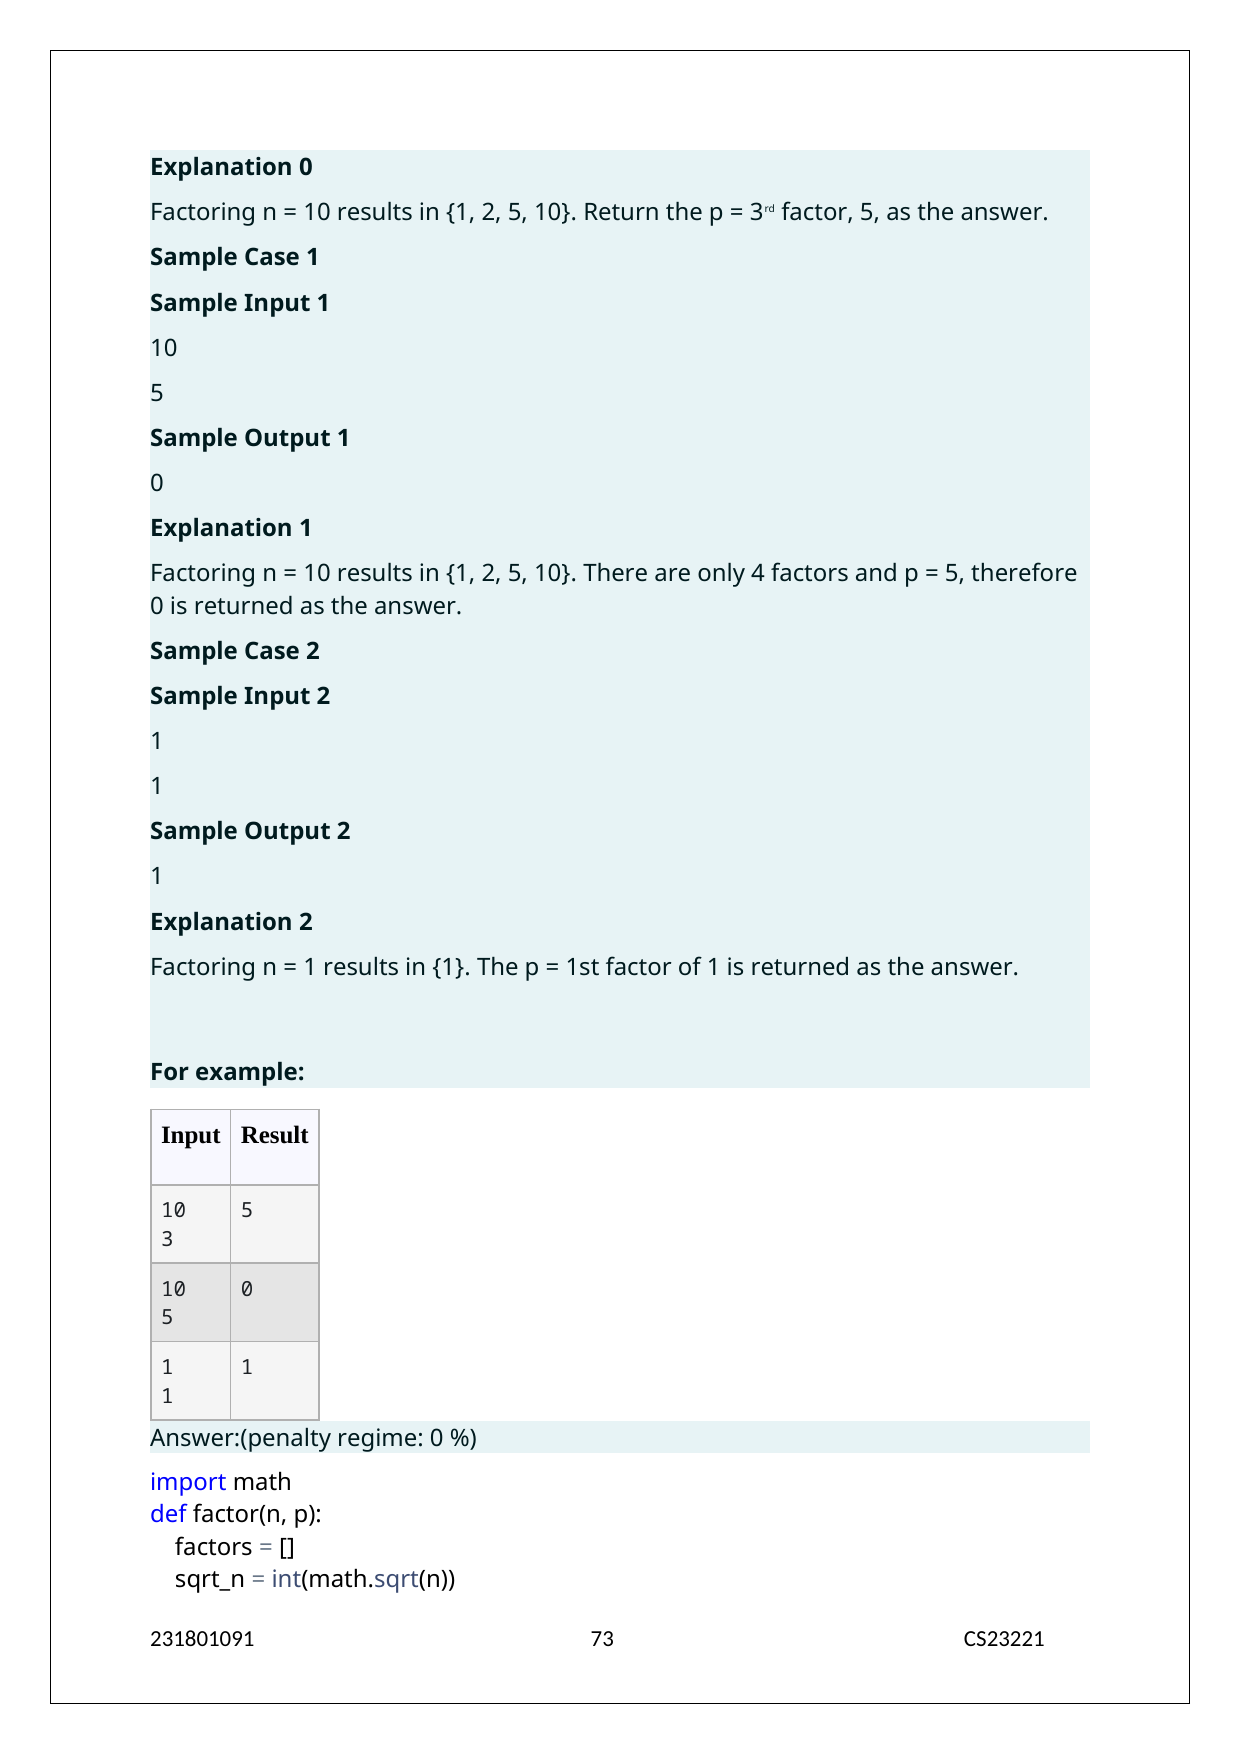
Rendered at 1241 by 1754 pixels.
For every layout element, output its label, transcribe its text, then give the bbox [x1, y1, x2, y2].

text 10 [150, 330, 1090, 363]
text def factor(n, p): [150, 1497, 1090, 1529]
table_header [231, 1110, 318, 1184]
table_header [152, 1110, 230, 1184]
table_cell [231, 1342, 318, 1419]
text For example: [150, 1055, 1090, 1088]
text Sample Input 2 [150, 679, 1090, 711]
text Sample Case 1 [150, 240, 1090, 273]
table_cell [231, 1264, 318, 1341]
text 0 [150, 466, 1090, 498]
text Sample Case 2 [150, 634, 1090, 666]
text factors = [] [150, 1529, 1090, 1562]
text Factoring n = 10 results in {1, 2, 5, 10}. There are only 4 factors and p = 5, therefore 0 is returned as the answer. [150, 556, 1090, 621]
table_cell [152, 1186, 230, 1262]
text Explanation 1 [150, 511, 1090, 543]
text Sample Output 1 [150, 421, 1090, 453]
text 1 [150, 769, 1090, 802]
text Factoring n = 1 results in {1}. The p = 1st factor of 1 is returned as the answer. [150, 949, 1090, 982]
text 5 [150, 376, 1090, 408]
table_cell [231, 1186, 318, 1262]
text 1 [150, 859, 1090, 892]
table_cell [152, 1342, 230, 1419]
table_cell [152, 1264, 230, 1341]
text import math [150, 1464, 1090, 1497]
text Explanation 0 [150, 150, 1090, 183]
text Factoring n = 10 results in {1, 2, 5, 10}. Return the p = 3rd factor, 5, as the answer. [150, 195, 1090, 228]
text Sample Output 2 [150, 814, 1090, 847]
text 1 [150, 724, 1090, 756]
text Explanation 2 [150, 904, 1090, 937]
text sqrt_n = int(math.sqrt(n)) [150, 1562, 1090, 1595]
text Answer:(penalty regime: 0 %) [150, 1421, 1090, 1453]
text Sample Input 1 [150, 285, 1090, 318]
